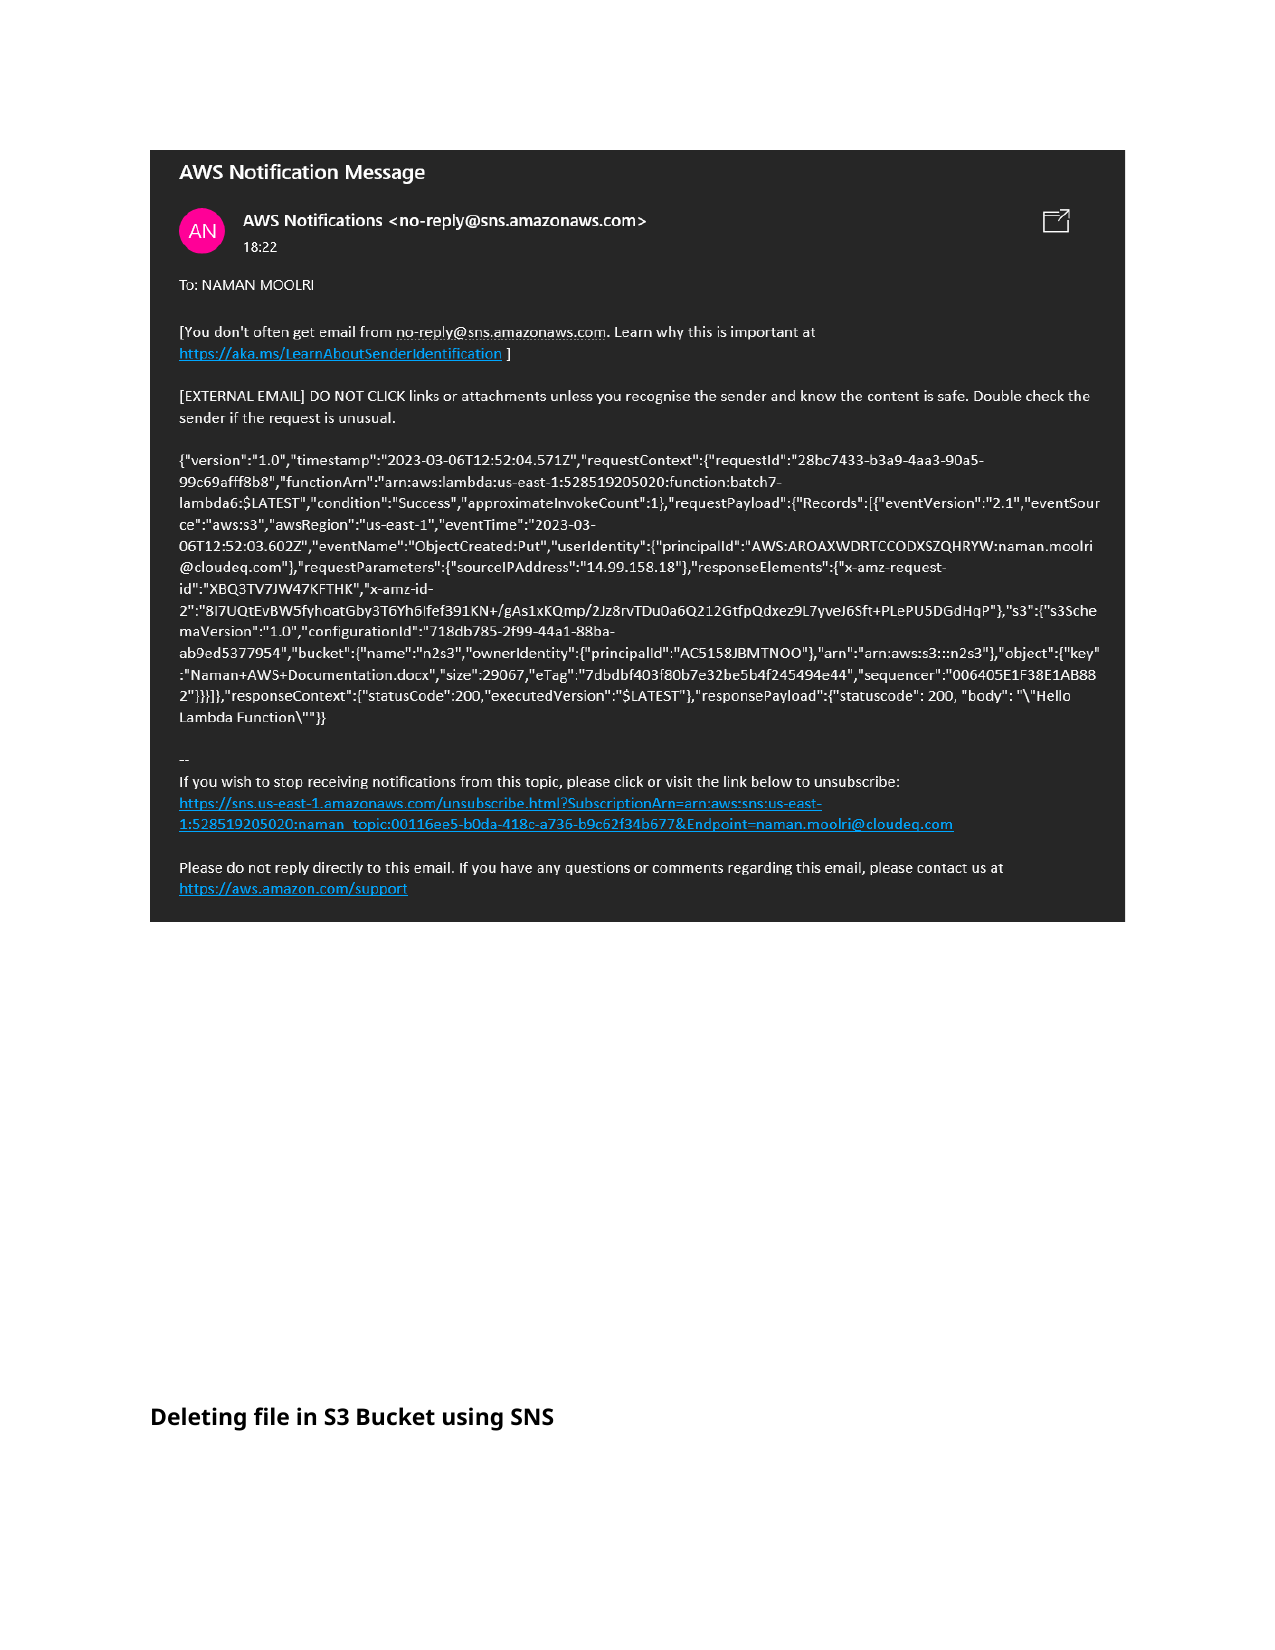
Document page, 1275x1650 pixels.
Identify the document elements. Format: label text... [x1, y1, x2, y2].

picture [150, 150, 1125, 922]
text Deleting file in S3 Bucket using SNS [150, 1401, 1125, 1432]
